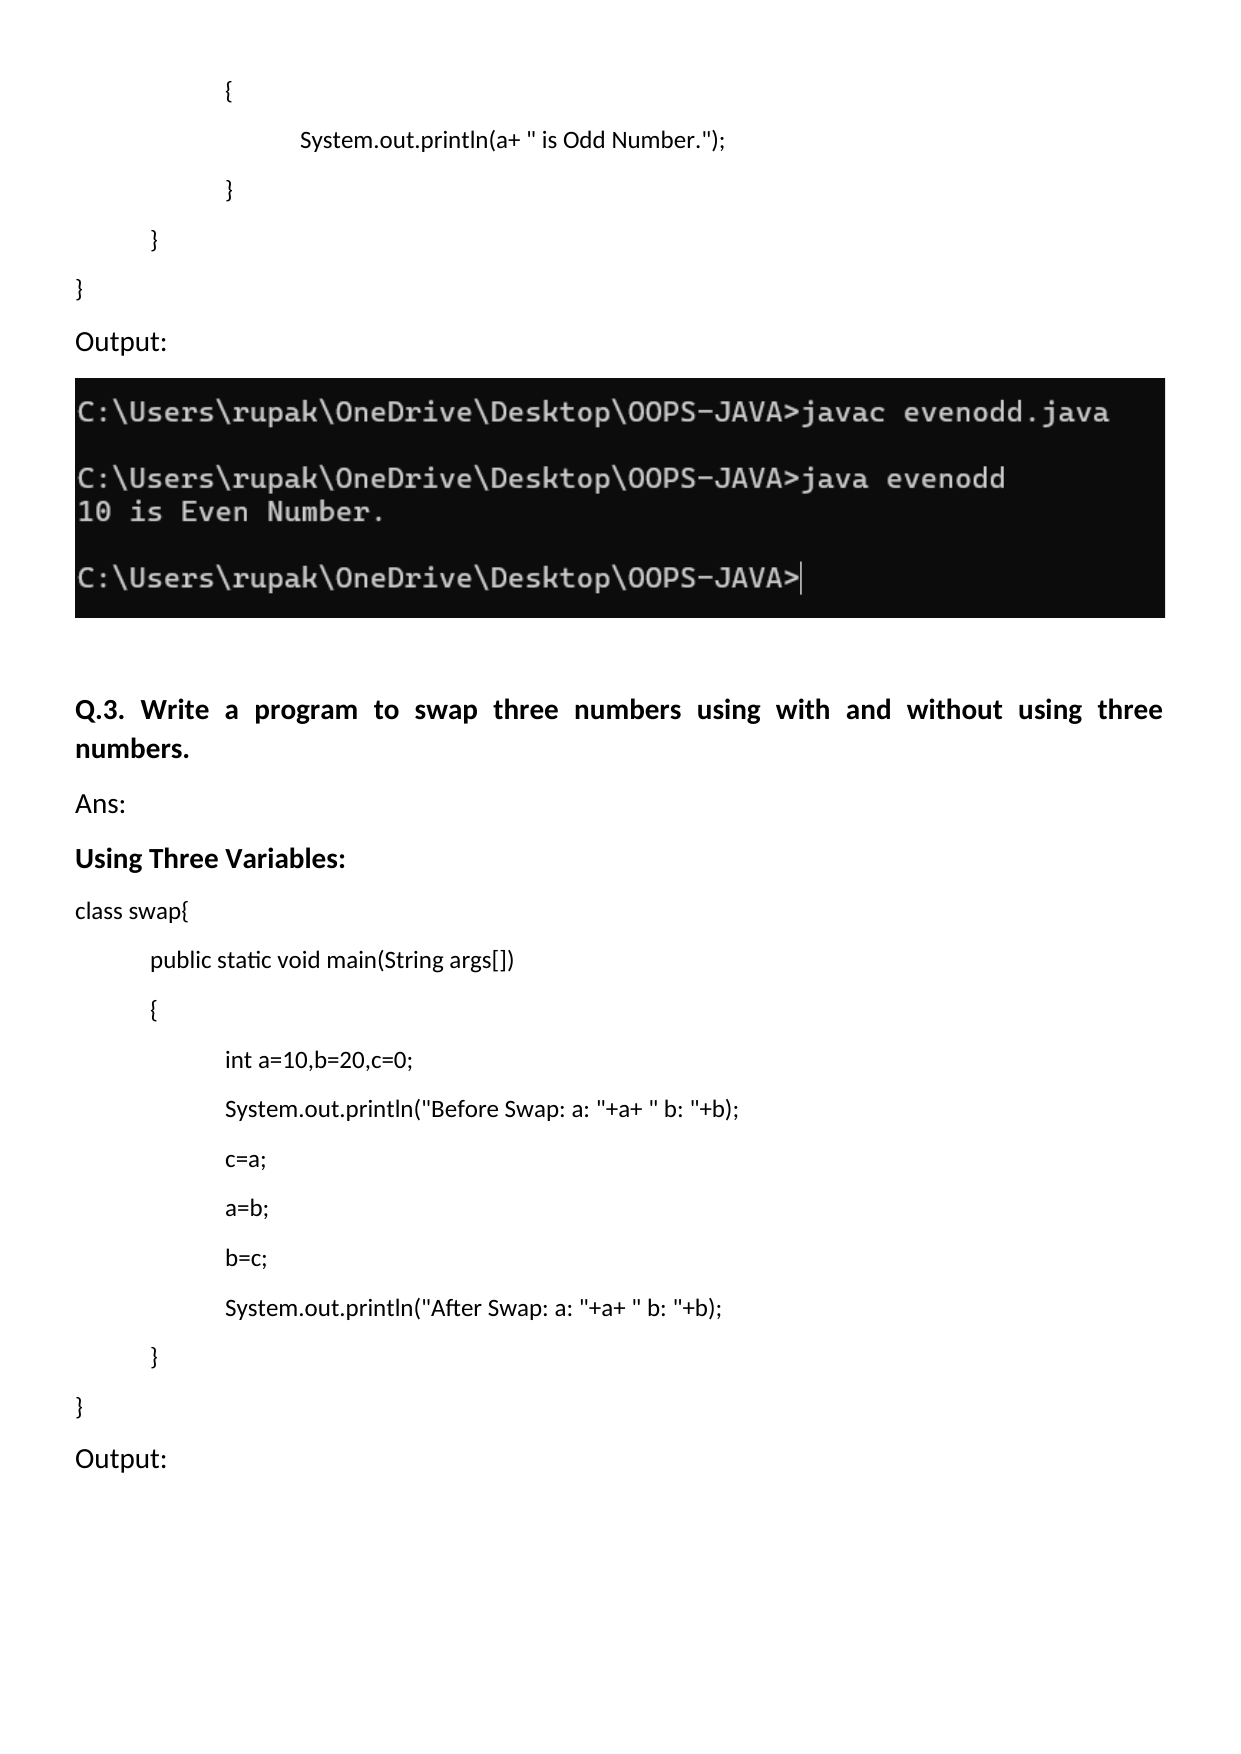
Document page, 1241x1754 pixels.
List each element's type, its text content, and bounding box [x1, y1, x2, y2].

text a=b; [75, 1192, 1165, 1223]
text } [75, 1341, 1165, 1372]
text Output: [75, 1440, 1165, 1476]
picture [75, 378, 1166, 618]
text Using Three Variables: [75, 840, 1165, 876]
text System.out.println(a+ " is Odd Number."); [75, 124, 1165, 155]
text } [75, 224, 1165, 254]
text class swap{ [75, 895, 1165, 926]
text int a=10,b=20,c=0; [75, 1044, 1165, 1074]
text } [75, 1391, 1165, 1421]
text Output: [75, 323, 1165, 358]
text { [75, 994, 1165, 1025]
text } [75, 273, 1165, 304]
text Q.3. Write a program to swap three numbers using with and without using three numbers. [75, 691, 1165, 765]
text } [75, 174, 1165, 205]
text b=c; [75, 1242, 1165, 1273]
text c=a; [75, 1143, 1165, 1173]
text public static void main(String args[]) [75, 944, 1165, 975]
text { [75, 75, 1165, 106]
text System.out.println("After Swap: a: "+a+ " b: "+b); [75, 1292, 1165, 1322]
text Ans: [75, 785, 1165, 820]
text System.out.println("Before Swap: a: "+a+ " b: "+b); [75, 1093, 1165, 1124]
